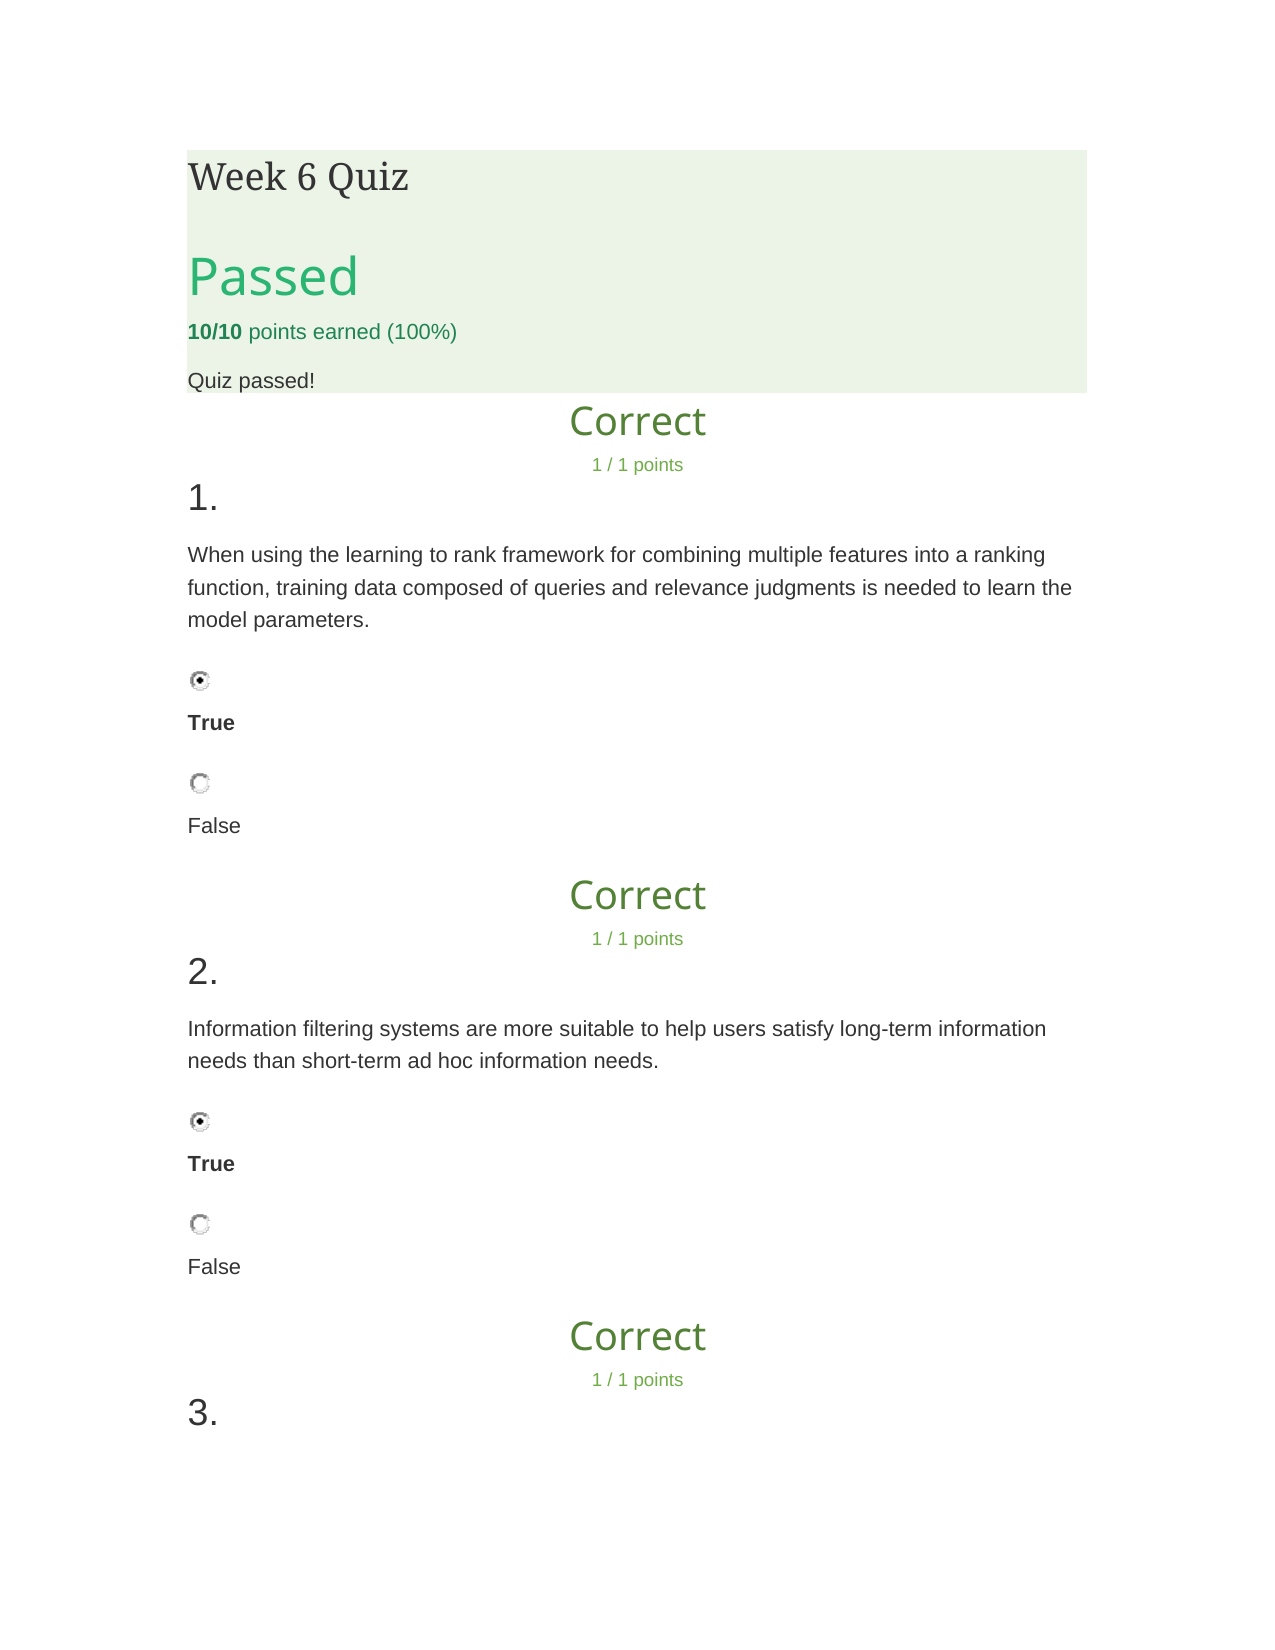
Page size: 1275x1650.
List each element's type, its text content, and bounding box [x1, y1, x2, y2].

text True [187, 1143, 1087, 1176]
text When using the learning to rank framework for combining multiple features into a ranking function, training data composed of queries and relevance judgments is needed to learn the model parameters. [187, 534, 1087, 633]
text Week 6 Quiz [187, 150, 1087, 201]
text 1. [187, 475, 1087, 518]
text 1 / 1 points [187, 921, 1087, 949]
text Correct [187, 867, 1087, 921]
text 10/10 points earned (100%) [187, 311, 1087, 344]
text 1 / 1 points [187, 447, 1087, 475]
text True [187, 702, 1087, 735]
text False [187, 805, 1087, 838]
text Correct [187, 1308, 1087, 1362]
text Information filtering systems are more suitable to help users satisfy long-term information needs than short-term ad hoc information needs. [187, 1008, 1087, 1074]
text 1 / 1 points [187, 1362, 1087, 1390]
text Quiz passed! [187, 361, 1087, 393]
text False [187, 1246, 1087, 1279]
text 3. [187, 1390, 1087, 1433]
text 2. [187, 949, 1087, 992]
text Correct [187, 393, 1087, 447]
text Passed [187, 240, 1087, 311]
